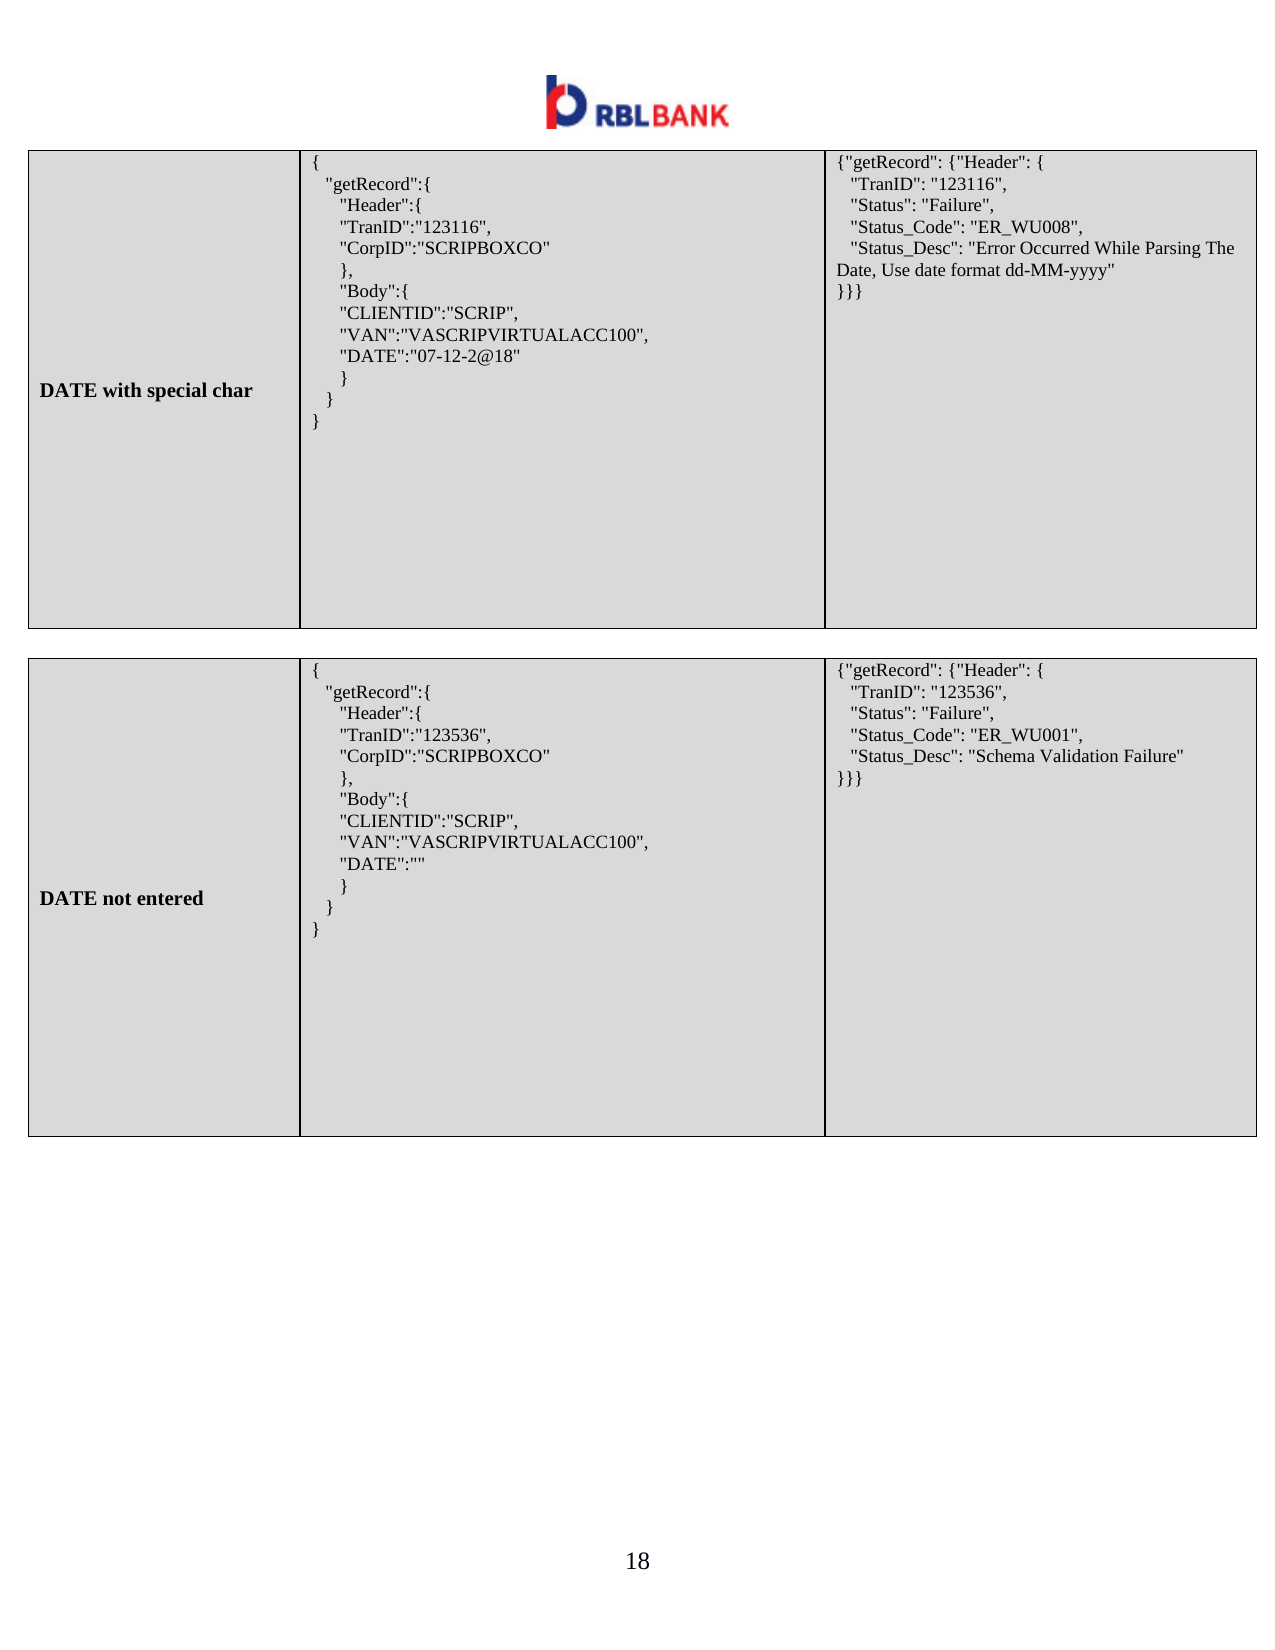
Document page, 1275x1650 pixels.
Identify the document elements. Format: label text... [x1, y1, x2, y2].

table_header { "getRecord":{ "Header":{ "TranID":"123536", "CorpID":"SCRIPBOXCO" }, "Body":{ "CLIENTID":"SCRIP", "VAN":"VASCRIPVIRTUALACC100", "DATE":"" } } } [301, 659, 824, 1136]
table_cell DATE with special char [29, 151, 299, 628]
picture [546, 75, 729, 129]
table_cell {"getRecord": {"Header": { "TranID": "123116", "Status": "Failure", "Status_Code": "ER_WU008", "Status_Desc": "Error Occurred While Parsing The Date, Use date format dd-MM-yyyy" }}} [826, 151, 1256, 628]
table_header DATE not entered [29, 659, 299, 1136]
table_header {"getRecord": {"Header": { "TranID": "123536", "Status": "Failure", "Status_Code": "ER_WU001", "Status_Desc": "Schema Validation Failure" }}} [826, 659, 1256, 1136]
table_cell { "getRecord":{ "Header":{ "TranID":"123116", "CorpID":"SCRIPBOXCO" }, "Body":{ "CLIENTID":"SCRIP", "VAN":"VASCRIPVIRTUALACC100", "DATE":"07-12-2@18" } } } [301, 151, 824, 628]
